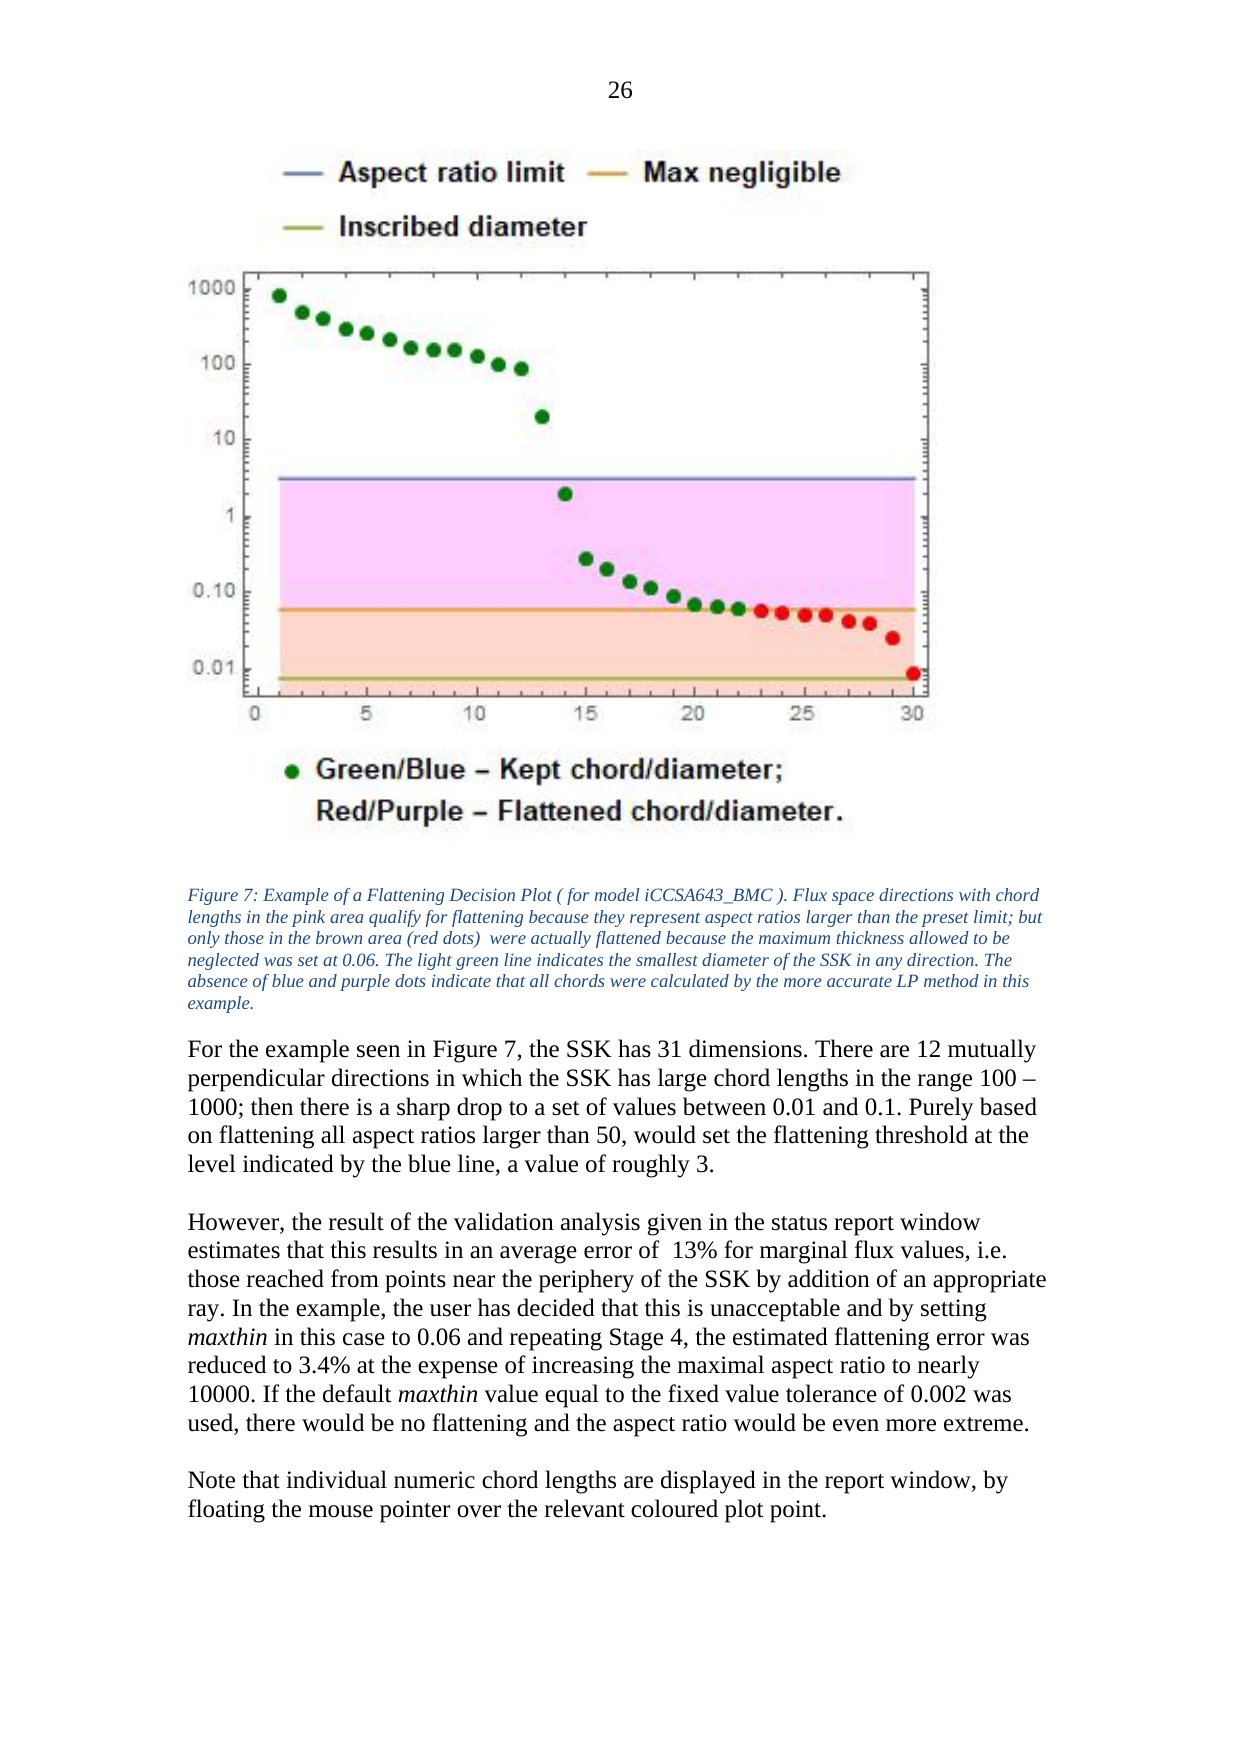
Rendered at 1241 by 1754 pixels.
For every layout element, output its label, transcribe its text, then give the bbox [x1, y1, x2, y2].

text Note that individual numeric chord lengths are displayed in the report window, by floating the mouse pointer over the relevant coloured plot point. [187, 1466, 1053, 1523]
text However, the result of the validation analysis given in the status report window estimates that this results in an average error of 13% for marginal flux values, i.e. those reached from points near the periphery of the SSK by addition of an appropriate ray. In the example, the user has decided that this is unacceptable and by setting maxthin in this case to 0.06 and repeating Stage 4, the estimated flattening error was reduced to 3.4% at the expense of increasing the maximal aspect ratio to nearly 10000. If the default maxthin value equal to the fixed value tolerance of 0.002 was used, there would be no flattening and the aspect ratio would be even more extreme. [187, 1207, 1053, 1437]
picture [187, 150, 938, 842]
text For the example seen in Figure 7, the SSK has 31 dimensions. There are 12 mutually perpendicular directions in which the SSK has large chord lengths in the range 100 – 1000; then there is a sharp drop to a set of values between 0.01 and 0.1. Purely based on flattening all aspect ratios larger than 50, would set the flattening threshold at the level indicated by the blue line, a value of roughly 3. [187, 1034, 1053, 1178]
text Figure 7: Example of a Flattening Decision Plot ( for model iCCSA643_BMC ). Flux space directions with chord lengths in the pink area qualify for flattening because they represent aspect ratios larger than the preset limit; but only those in the brown area (red dots) were actually flattened because the maximum thickness allowed to be neglected was set at 0.06. The light green line indicates the smallest diameter of the SSK in any direction. The absence of blue and purple dots indicate that all chords were calculated by the more accurate LP method in this example. [187, 884, 1053, 1013]
